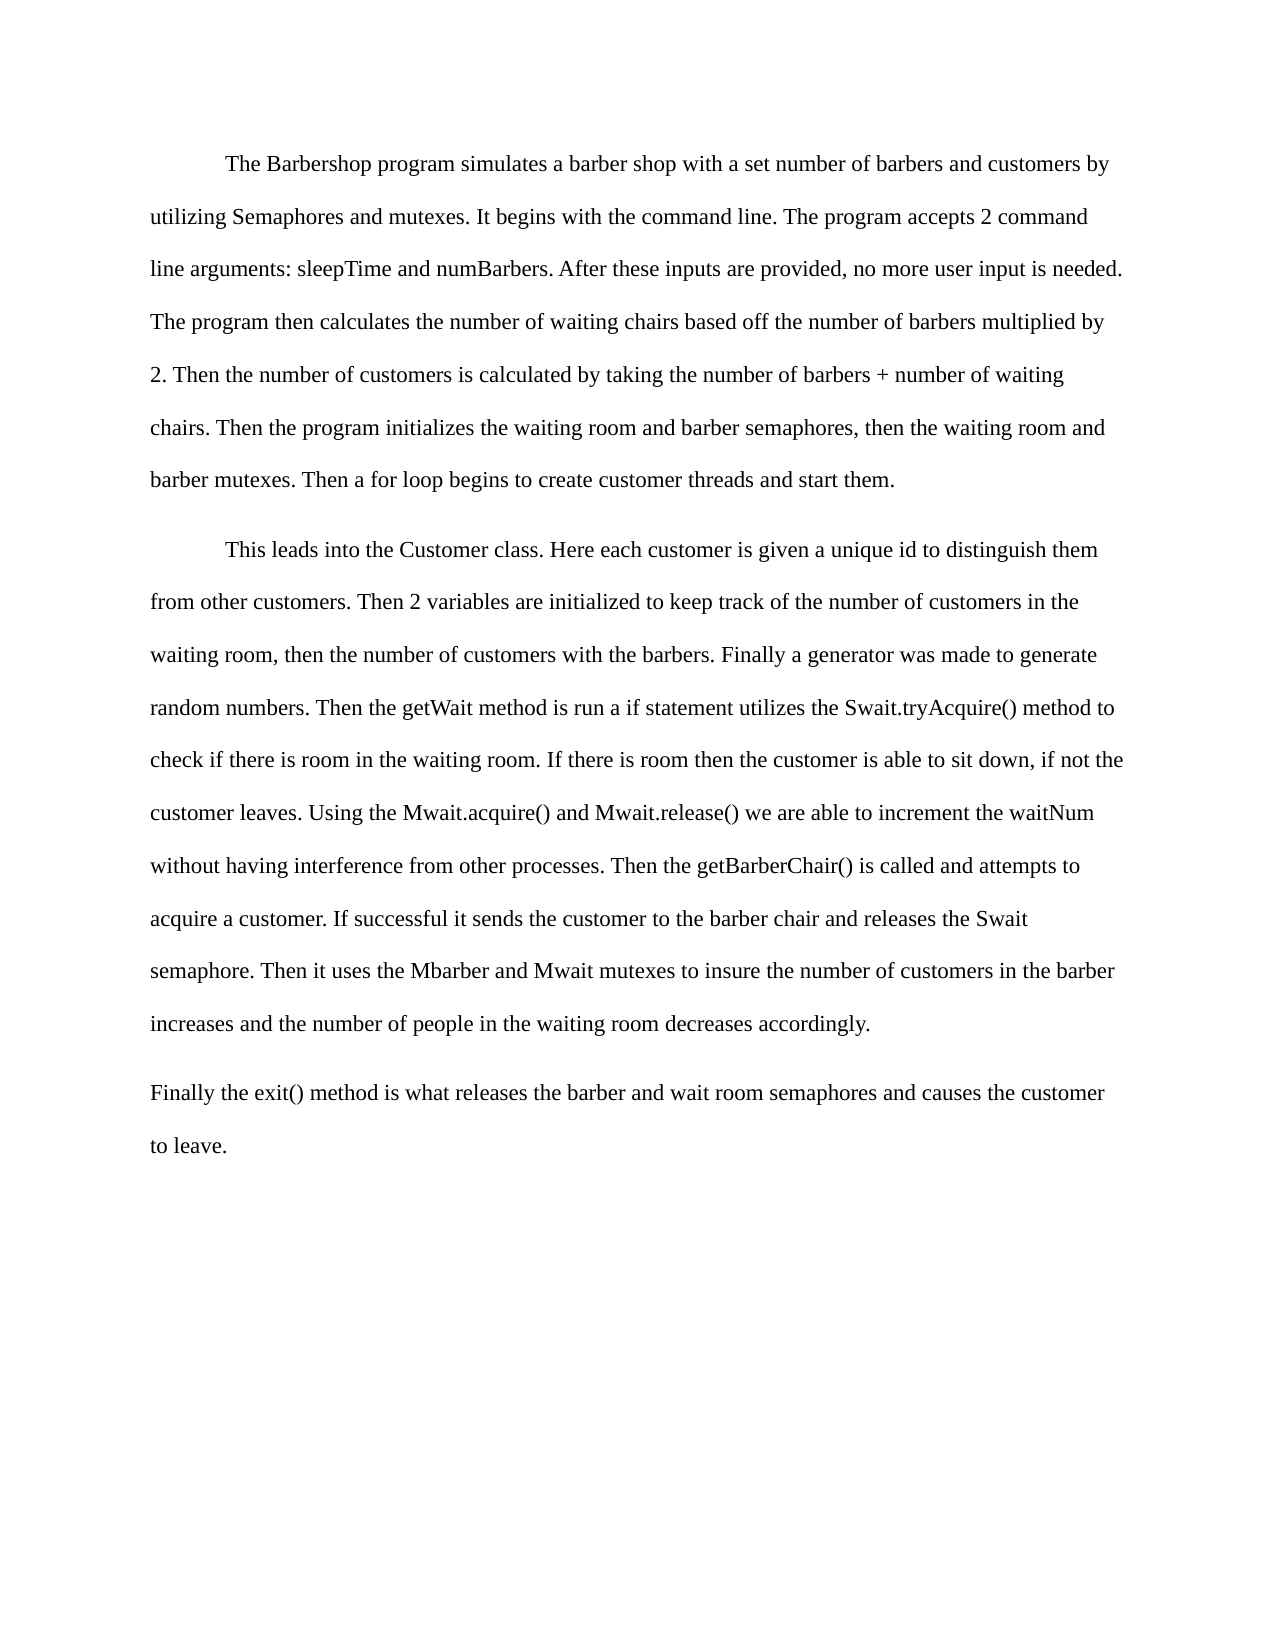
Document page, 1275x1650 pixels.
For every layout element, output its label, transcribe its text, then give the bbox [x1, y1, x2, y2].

text Finally the exit() method is what releases the barber and wait room semaphores and causes the customer to leave. [150, 1079, 1125, 1158]
text This leads into the Customer class. Here each customer is given a unique id to distinguish them from other customers. Then 2 variables are initialized to keep track of the number of customers in the waiting room, then the number of customers with the barbers. Finally a generator was made to generate random numbers. Then the getWait method is run a if statement utilizes the Swait.tryAcquire() method to check if there is room in the waiting room. If there is room then the customer is able to sit down, if not the customer leaves. Using the Mwait.acquire() and Mwait.release() we are able to increment the waitNum without having interference from other processes. Then the getBarberChair() is called and attempts to acquire a customer. If successful it sends the customer to the barber chair and releases the Swait semaphore. Then it uses the Mbarber and Mwait mutexes to insure the number of customers in the barber increases and the number of people in the waiting room decreases accordingly. [150, 536, 1125, 1036]
text The Barbershop program simulates a barber shop with a set number of barbers and customers by utilizing Semaphores and mutexes. It begins with the command line. The program accepts 2 command line arguments: sleepTime and numBarbers. After these inputs are provided, no more user input is needed. The program then calculates the number of waiting chairs based off the number of barbers multiplied by 2. Then the number of customers is calculated by taking the number of barbers + number of waiting chairs. Then the program initializes the waiting room and barber semaphores, then the waiting room and barber mutexes. Then a for loop begins to create customer threads and start them. [150, 150, 1125, 493]
